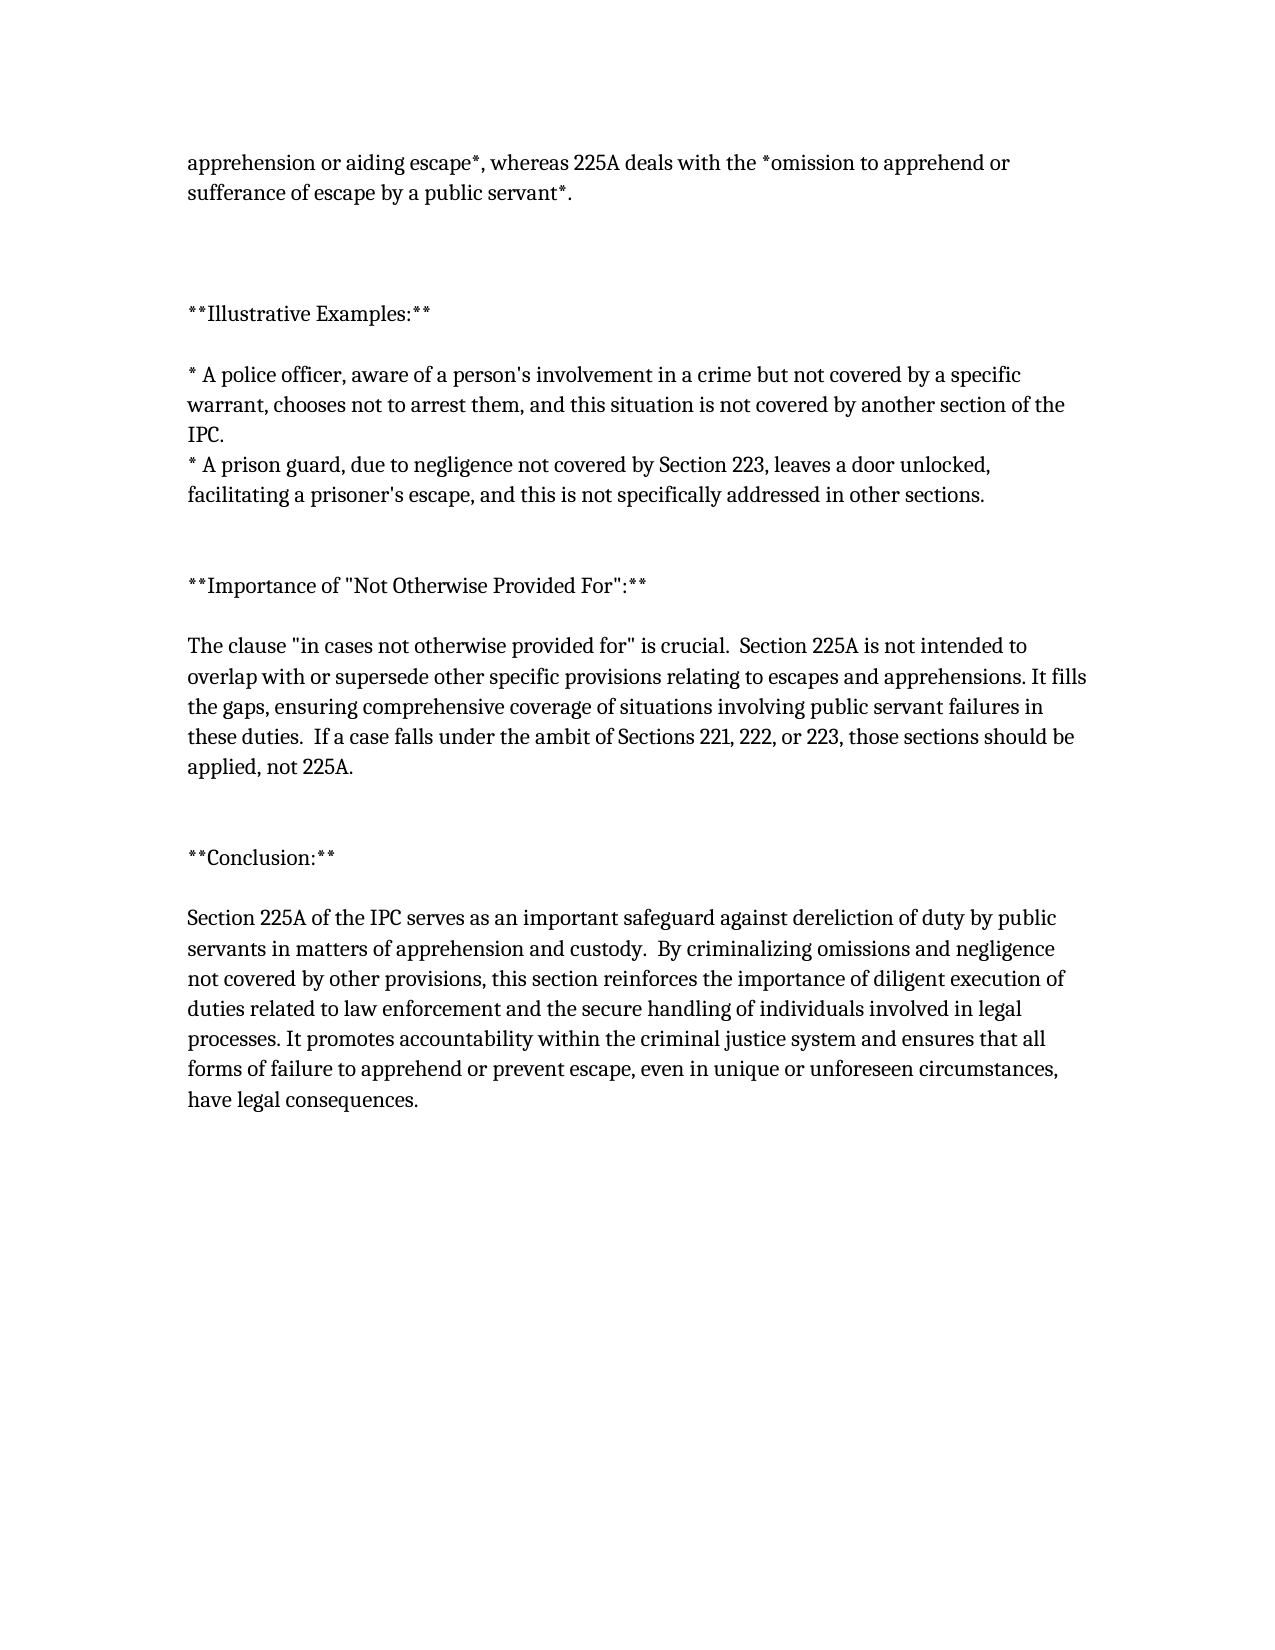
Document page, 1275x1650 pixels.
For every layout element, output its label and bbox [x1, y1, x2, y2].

text [187, 150, 1087, 1143]
